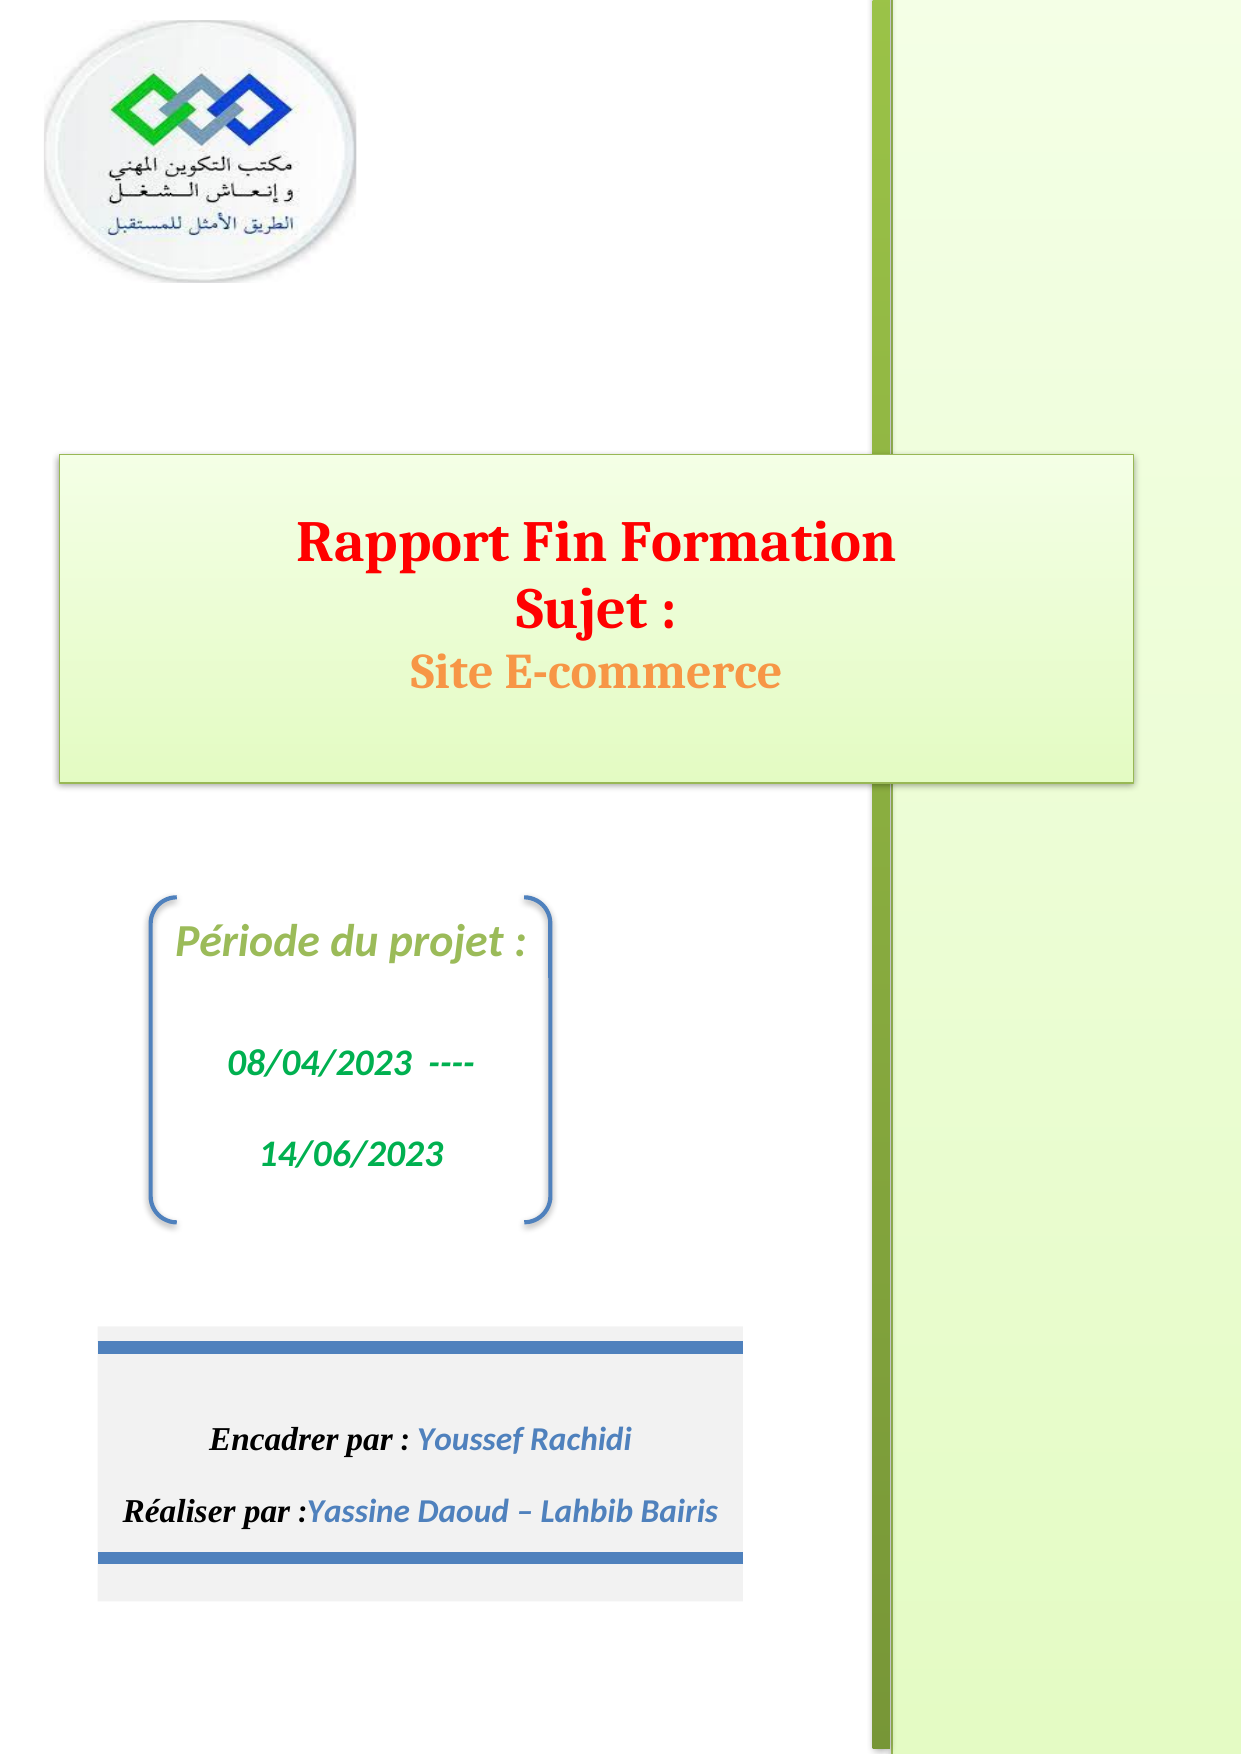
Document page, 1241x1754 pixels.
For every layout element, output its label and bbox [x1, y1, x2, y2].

picture [43, 20, 357, 283]
